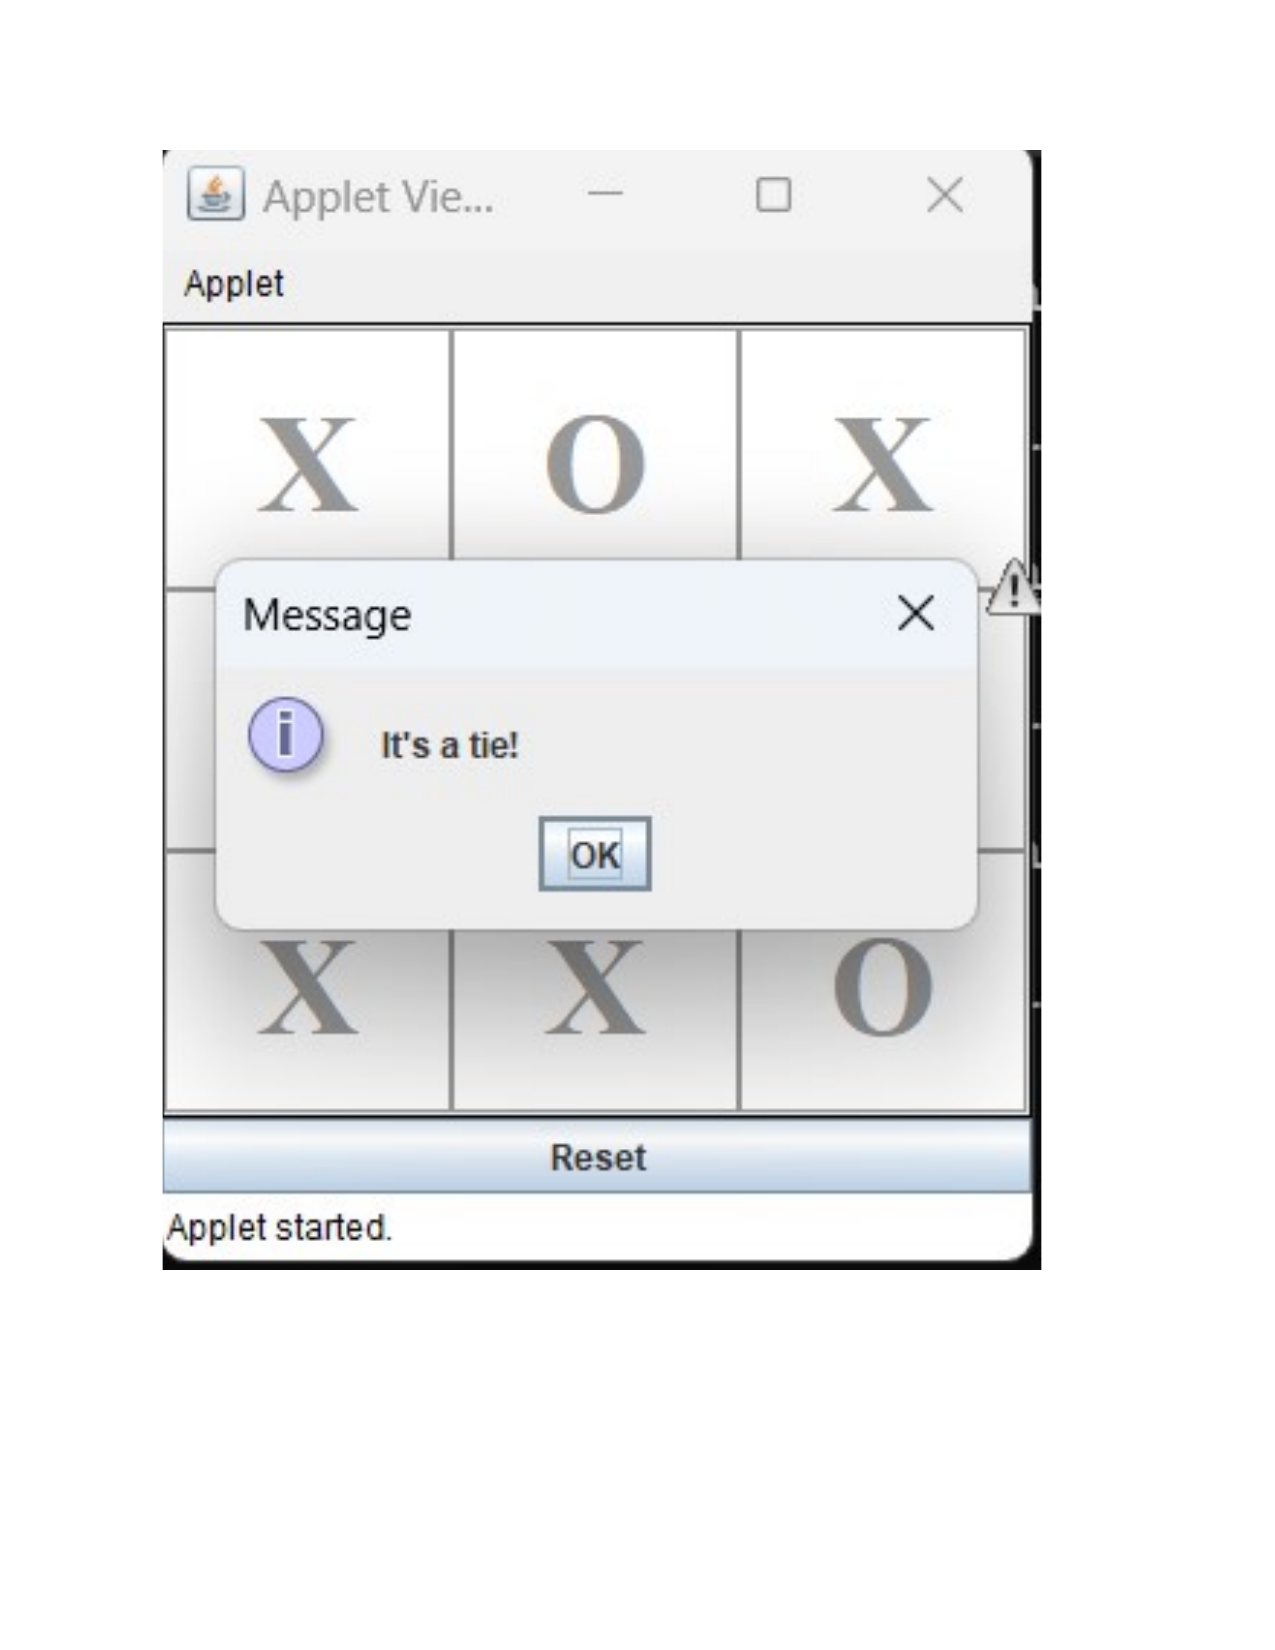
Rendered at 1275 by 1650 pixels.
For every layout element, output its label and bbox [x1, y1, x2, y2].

picture [162, 150, 1042, 1270]
